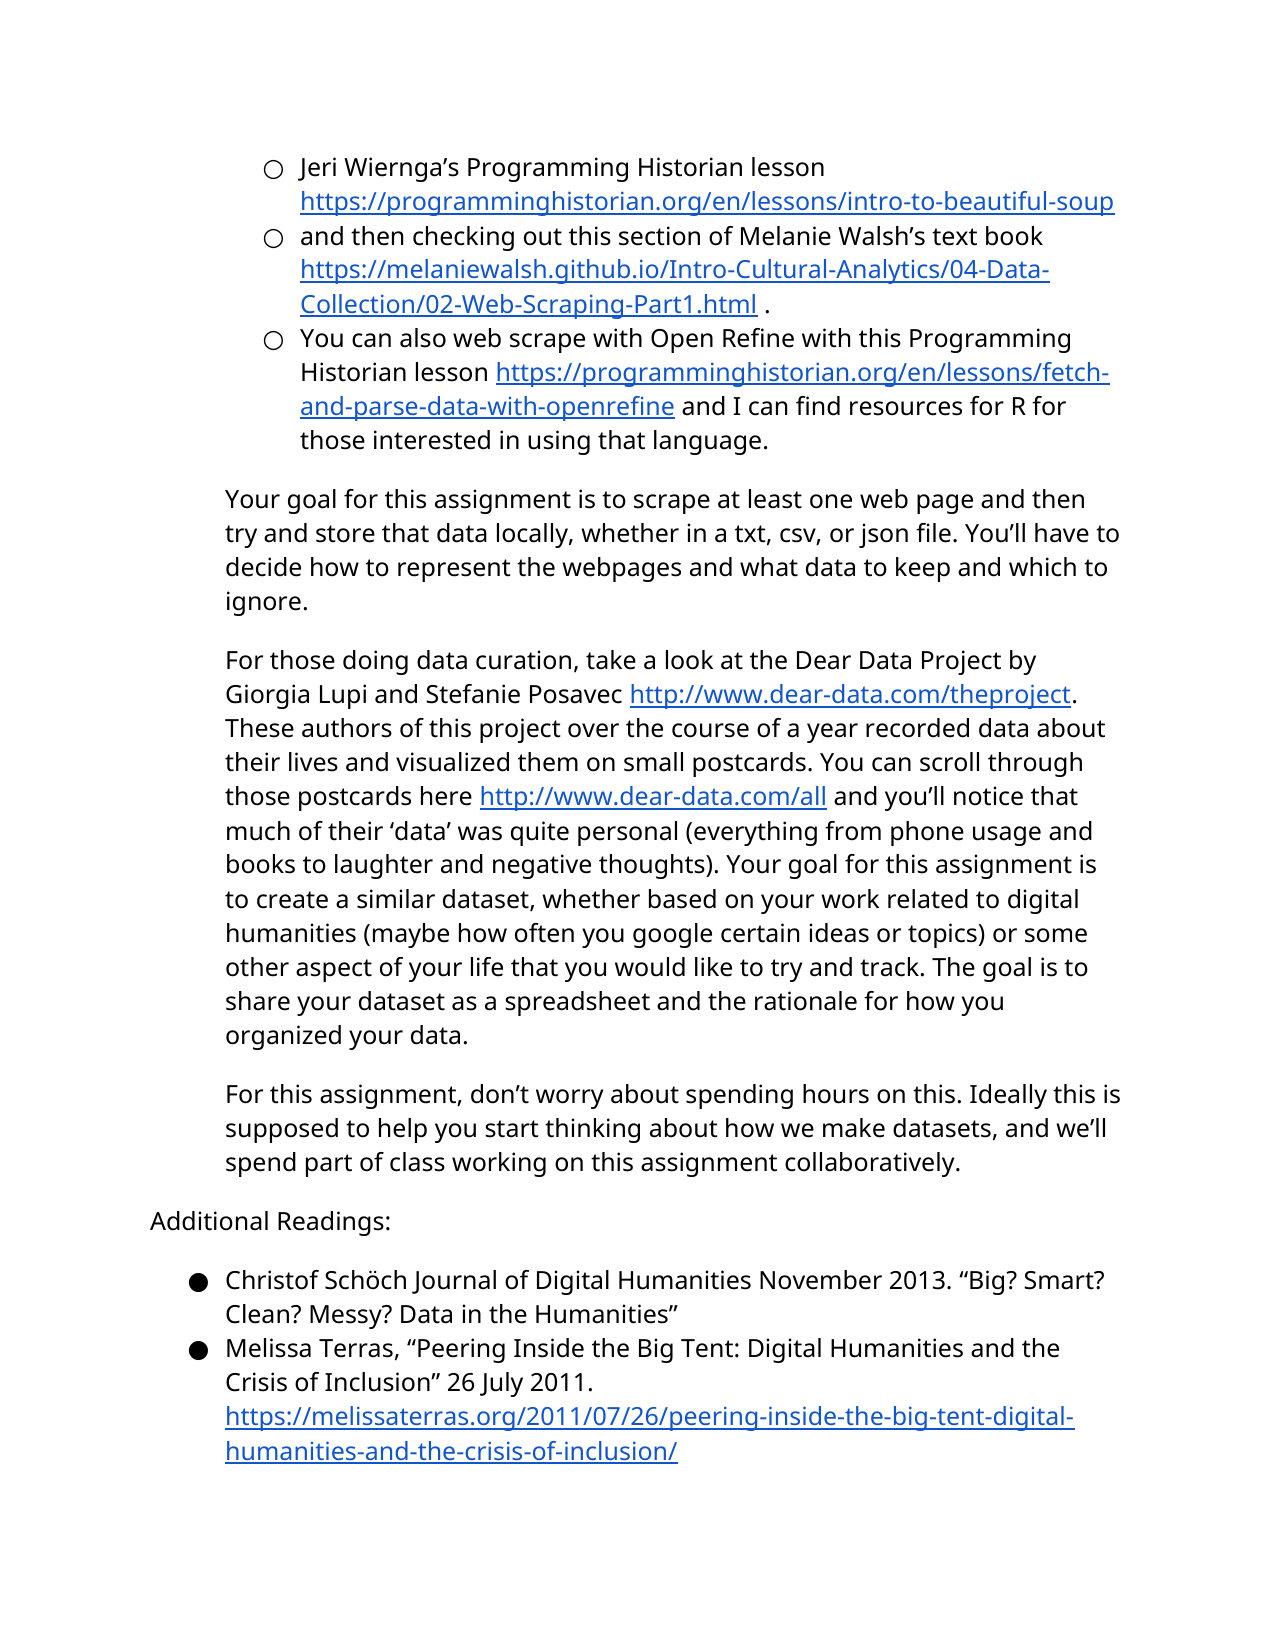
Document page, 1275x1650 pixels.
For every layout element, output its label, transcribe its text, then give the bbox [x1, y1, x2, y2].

text Additional Readings: [150, 1204, 1125, 1238]
list Jeri Wiernga’s Programming Historian lesson https://programminghistorian.org/en/lessons/intro-to-beautiful-soup [262, 150, 1125, 218]
list Christof Schöch Journal of Digital Humanities November 2013. “Big? Smart? Clean? Messy? Data in the Humanities” [187, 1263, 1125, 1331]
list You can also web scrape with Open Refine with this Programming Historian lesson https://programminghistorian.org/en/lessons/fetch-and-parse-data-with-openrefine and I can find resources for R for those interested in using that language. [262, 320, 1125, 457]
list Melissa Terras, “Peering Inside the Big Tent: Digital Humanities and the Crisis of Inclusion” 26 July 2011. https://melissaterras.org/2011/07/26/peering-inside-the-big-tent-digital-humanities-and-the-crisis-of-inclusion/ [187, 1331, 1125, 1467]
text Your goal for this assignment is to scrape at least one web page and then try and store that data locally, whether in a txt, csv, or json file. You’ll have to decide how to represent the webpages and what data to keep and which to ignore. [225, 482, 1125, 618]
text For this assignment, don’t worry about spending hours on this. Ideally this is supposed to help you start thinking about how we make datasets, and we’ll spend part of class working on this assignment collaboratively. [225, 1077, 1125, 1179]
list and then checking out this section of Melanie Walsh’s text book https://melaniewalsh.github.io/Intro-Cultural-Analytics/04-Data-Collection/02-Web-Scraping-Part1.html . [262, 218, 1125, 320]
text For those doing data curation, take a look at the Dear Data Project by Giorgia Lupi and Stefanie Posavec http://www.dear-data.com/theproject. These authors of this project over the course of a year recorded data about their lives and visualized them on small postcards. You can scroll through those postcards here http://www.dear-data.com/all and you’ll notice that much of their ‘data’ was quite personal (everything from phone usage and books to laughter and negative thoughts). Your goal for this assignment is to create a similar dataset, whether based on your work related to digital humanities (maybe how often you google certain ideas or topics) or some other aspect of your life that you would like to try and track. The goal is to share your dataset as a spreadsheet and the rationale for how you organized your data. [225, 643, 1125, 1052]
